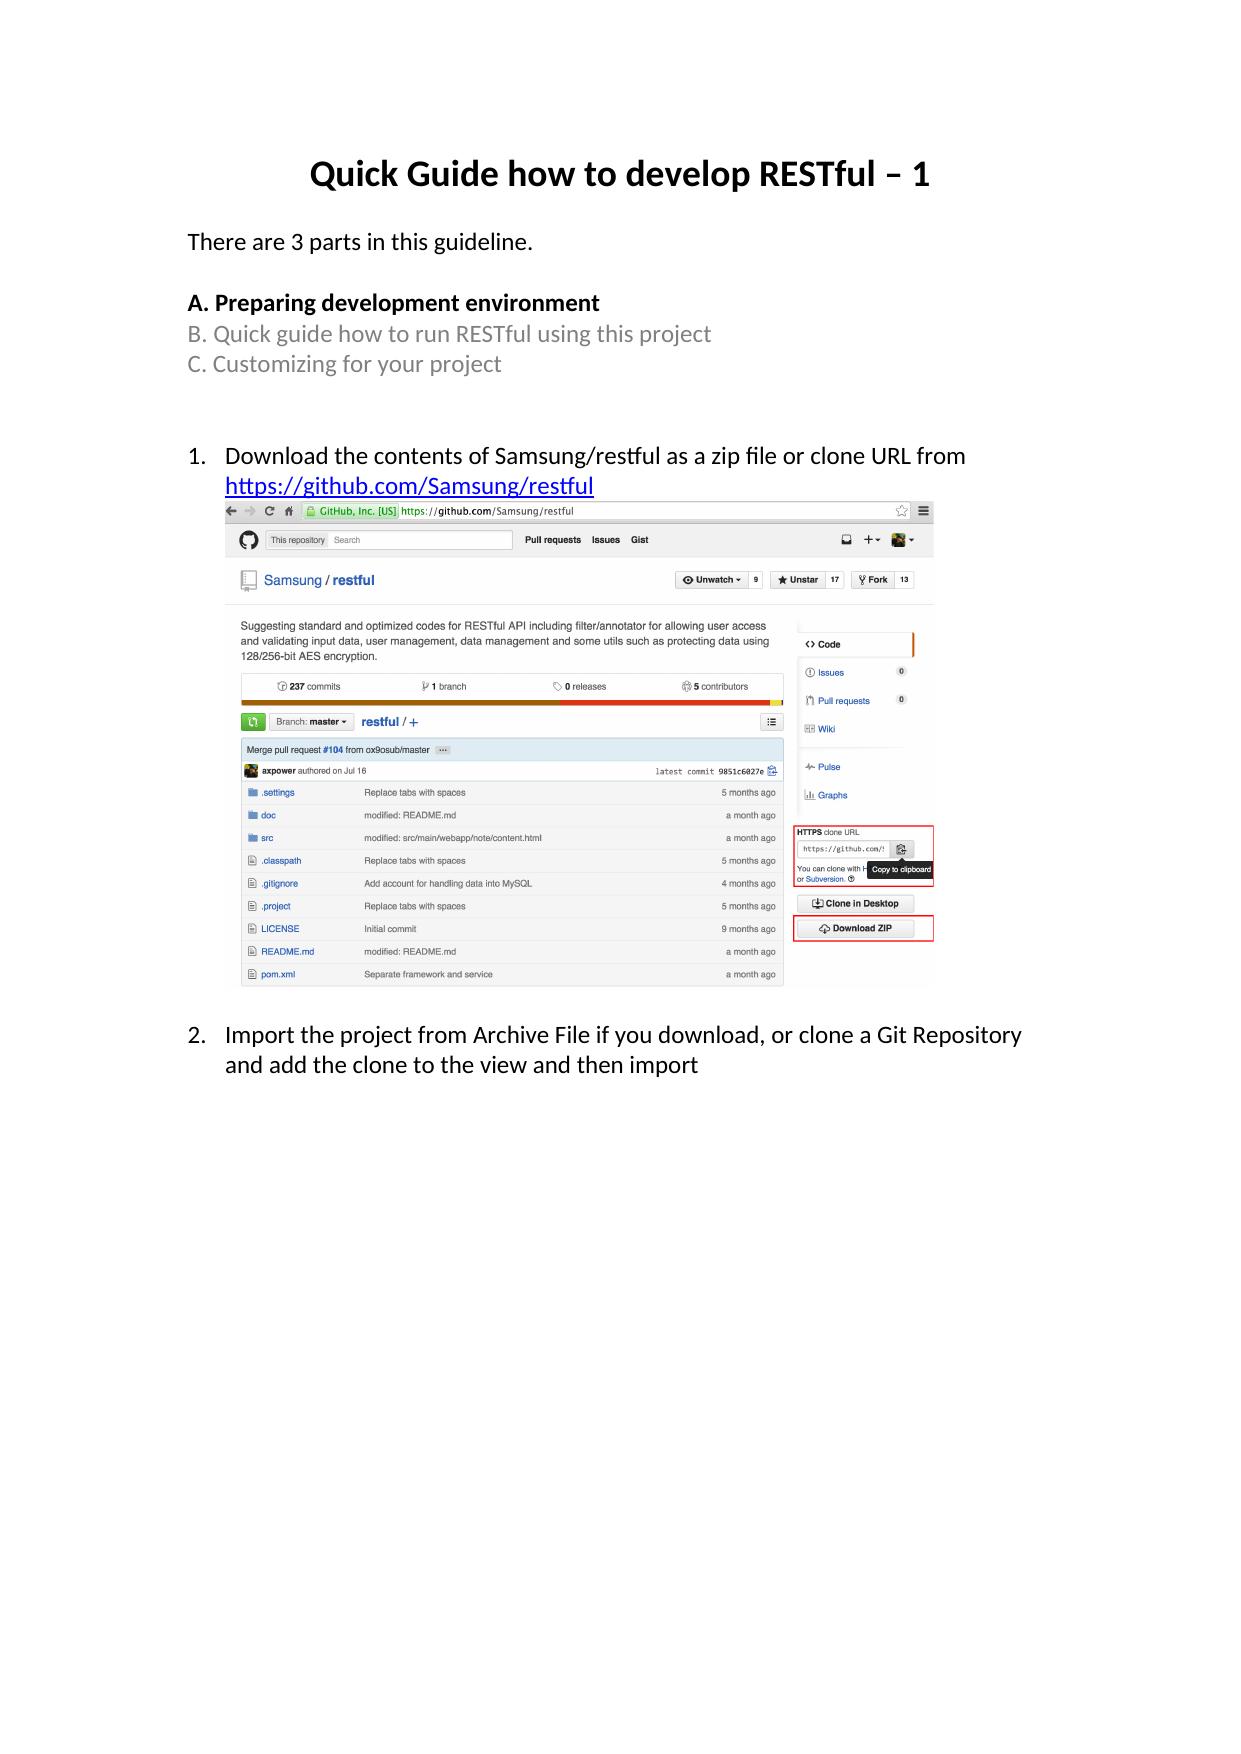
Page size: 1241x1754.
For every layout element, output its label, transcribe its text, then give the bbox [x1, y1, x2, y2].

list Import the project from Archive File if you download, or clone a Git Repository and add the clone to the view and then import [187, 1019, 1053, 1080]
text C. Customizing for your project [187, 348, 1053, 379]
list Download the contents of Samsung/restful as a zip file or clone URL from https://github.com/Samsung/restful [187, 440, 1053, 501]
text Quick Guide how to develop RESTful – 1 [187, 150, 1053, 196]
picture [225, 501, 934, 989]
text B. Quick guide how to run RESTful using this project [187, 318, 1053, 348]
text There are 3 parts in this guideline. [187, 226, 1053, 257]
text A. Preparing development environment [187, 287, 1053, 318]
